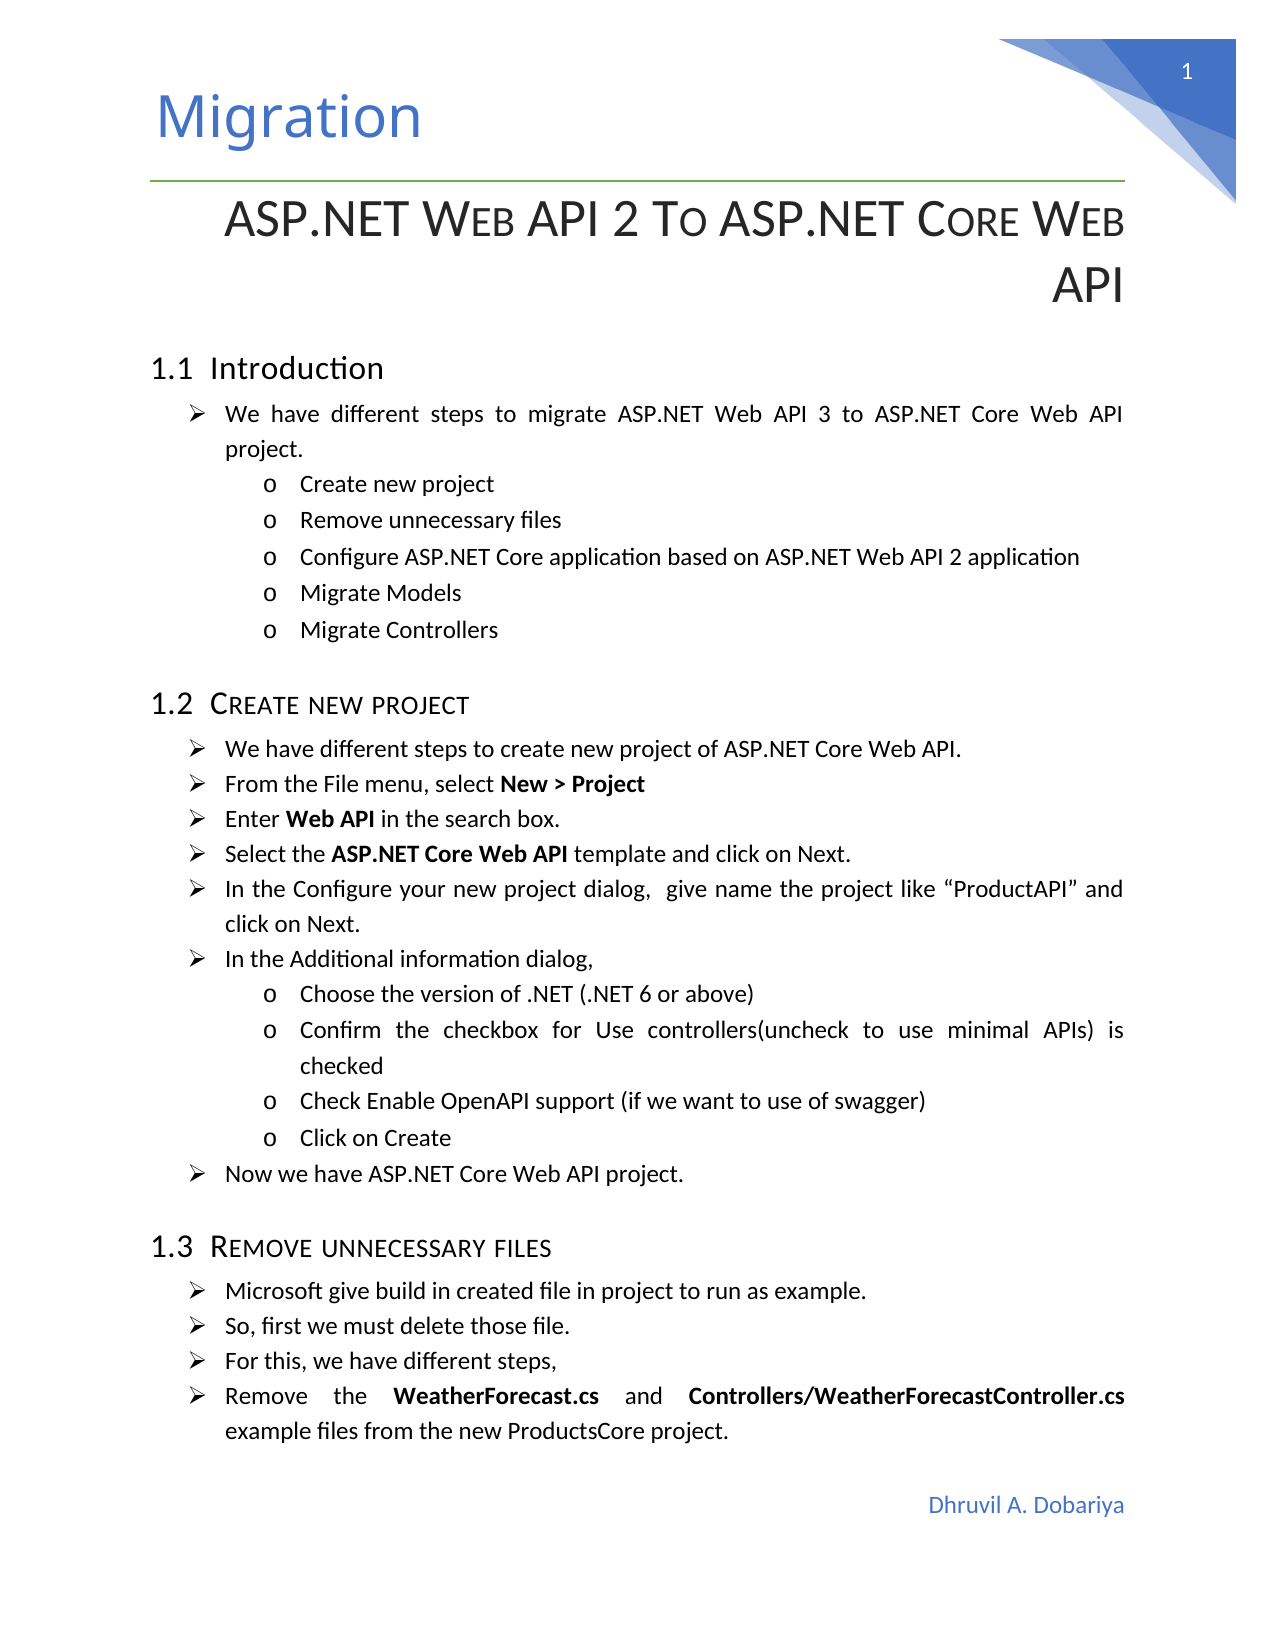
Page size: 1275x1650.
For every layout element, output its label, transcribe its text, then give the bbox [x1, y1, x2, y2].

list Now we have ASP.NET Core Web API project. [187, 1158, 1125, 1189]
picture [997, 39, 1236, 205]
list Check Enable OpenAPI support (if we want to use of swagger) [262, 1085, 1125, 1117]
list For this, we have different steps, [187, 1346, 1125, 1376]
list So, first we must delete those file. [187, 1311, 1125, 1341]
list Click on Create [262, 1122, 1125, 1154]
list Microsoft give build in created file in project to run as example. [187, 1276, 1125, 1306]
list In the Configure your new project dialog, give name the project like “ProductAPI” and click on Next. [187, 873, 1125, 938]
subtitle Remove unnecessary files [150, 1224, 1125, 1265]
list Choose the version of .NET (.NET 6 or above) [262, 978, 1125, 1009]
list In the Additional information dialog, [187, 943, 1125, 973]
list Select the ASP.NET Core Web API template and click on Next. [187, 838, 1125, 868]
list Remove the WeatherForecast.cs and Controllers/WeatherForecastController.cs example files from the new ProductsCore project. [187, 1381, 1125, 1446]
list Enter Web API in the search box. [187, 803, 1125, 833]
list Confirm the checkbox for Use controllers(uncheck to use minimal APIs) is checked [262, 1014, 1125, 1081]
